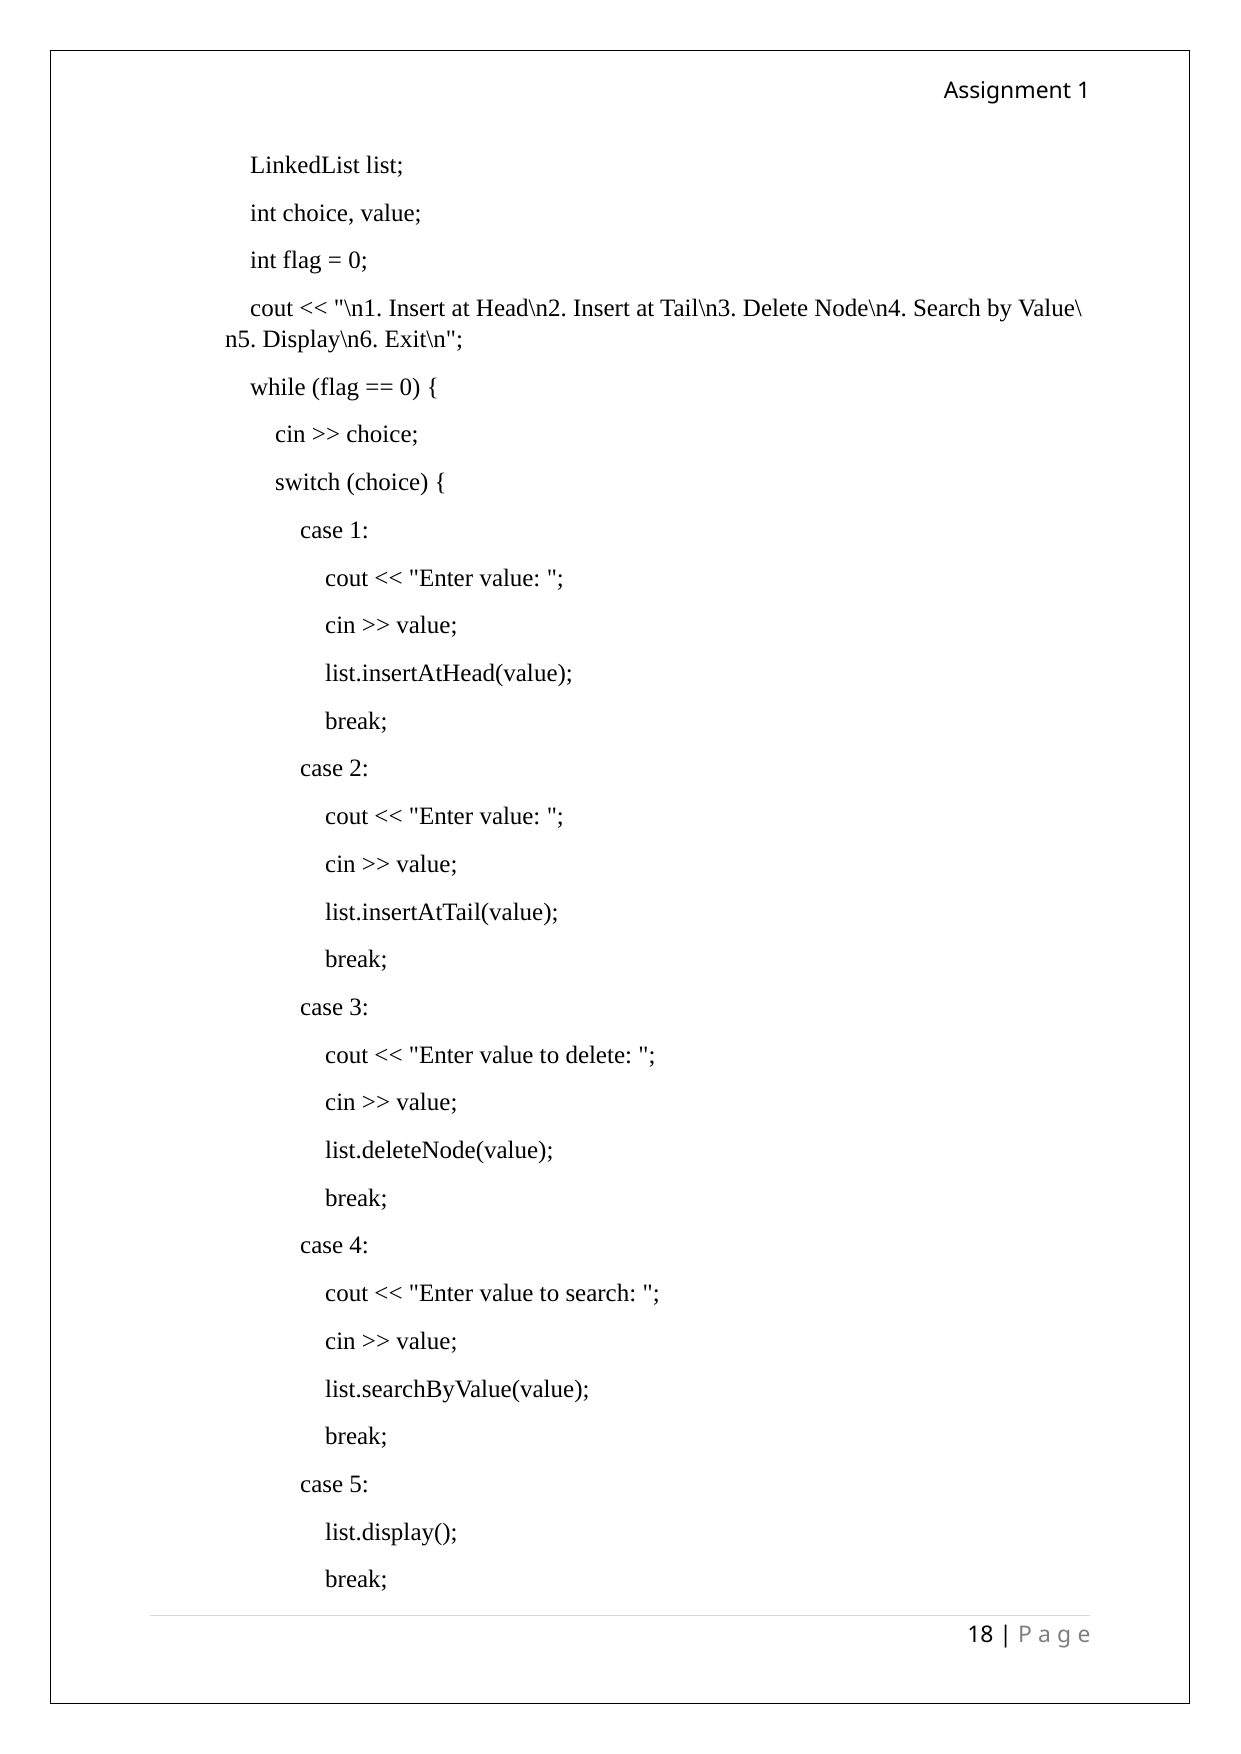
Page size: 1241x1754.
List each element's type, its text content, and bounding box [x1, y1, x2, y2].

text while (flag == 0) { [225, 372, 1090, 401]
text break; [225, 1183, 1090, 1212]
text cout << "Enter value: "; [225, 801, 1090, 830]
text cin >> value; [225, 610, 1090, 639]
text cout << "\n1. Insert at Head\n2. Insert at Tail\n3. Delete Node\n4. Search by Value\n5. Display\n6. Exit\n"; [225, 293, 1090, 353]
text case 2: [225, 753, 1090, 782]
text cout << "Enter value to search: "; [225, 1278, 1090, 1307]
text list.insertAtHead(value); [225, 658, 1090, 687]
text break; [225, 1564, 1090, 1593]
text case 5: [225, 1469, 1090, 1498]
text cin >> value; [225, 849, 1090, 878]
text list.searchByValue(value); [225, 1374, 1090, 1402]
text case 3: [225, 992, 1090, 1021]
text cout << "Enter value: "; [225, 563, 1090, 591]
text list.deleteNode(value); [225, 1135, 1090, 1164]
text case 1: [225, 515, 1090, 544]
text int choice, value; [225, 198, 1090, 226]
text list.display(); [225, 1517, 1090, 1546]
text cin >> value; [225, 1087, 1090, 1116]
text case 4: [225, 1231, 1090, 1259]
text cin >> value; [225, 1326, 1090, 1355]
text switch (choice) { [225, 467, 1090, 496]
text cin >> choice; [225, 419, 1090, 448]
text break; [225, 944, 1090, 973]
text break; [225, 1421, 1090, 1450]
text list.insertAtTail(value); [225, 897, 1090, 925]
text break; [225, 706, 1090, 734]
text int flag = 0; [225, 245, 1090, 274]
text cout << "Enter value to delete: "; [225, 1040, 1090, 1068]
text LinkedList list; [225, 150, 1090, 179]
